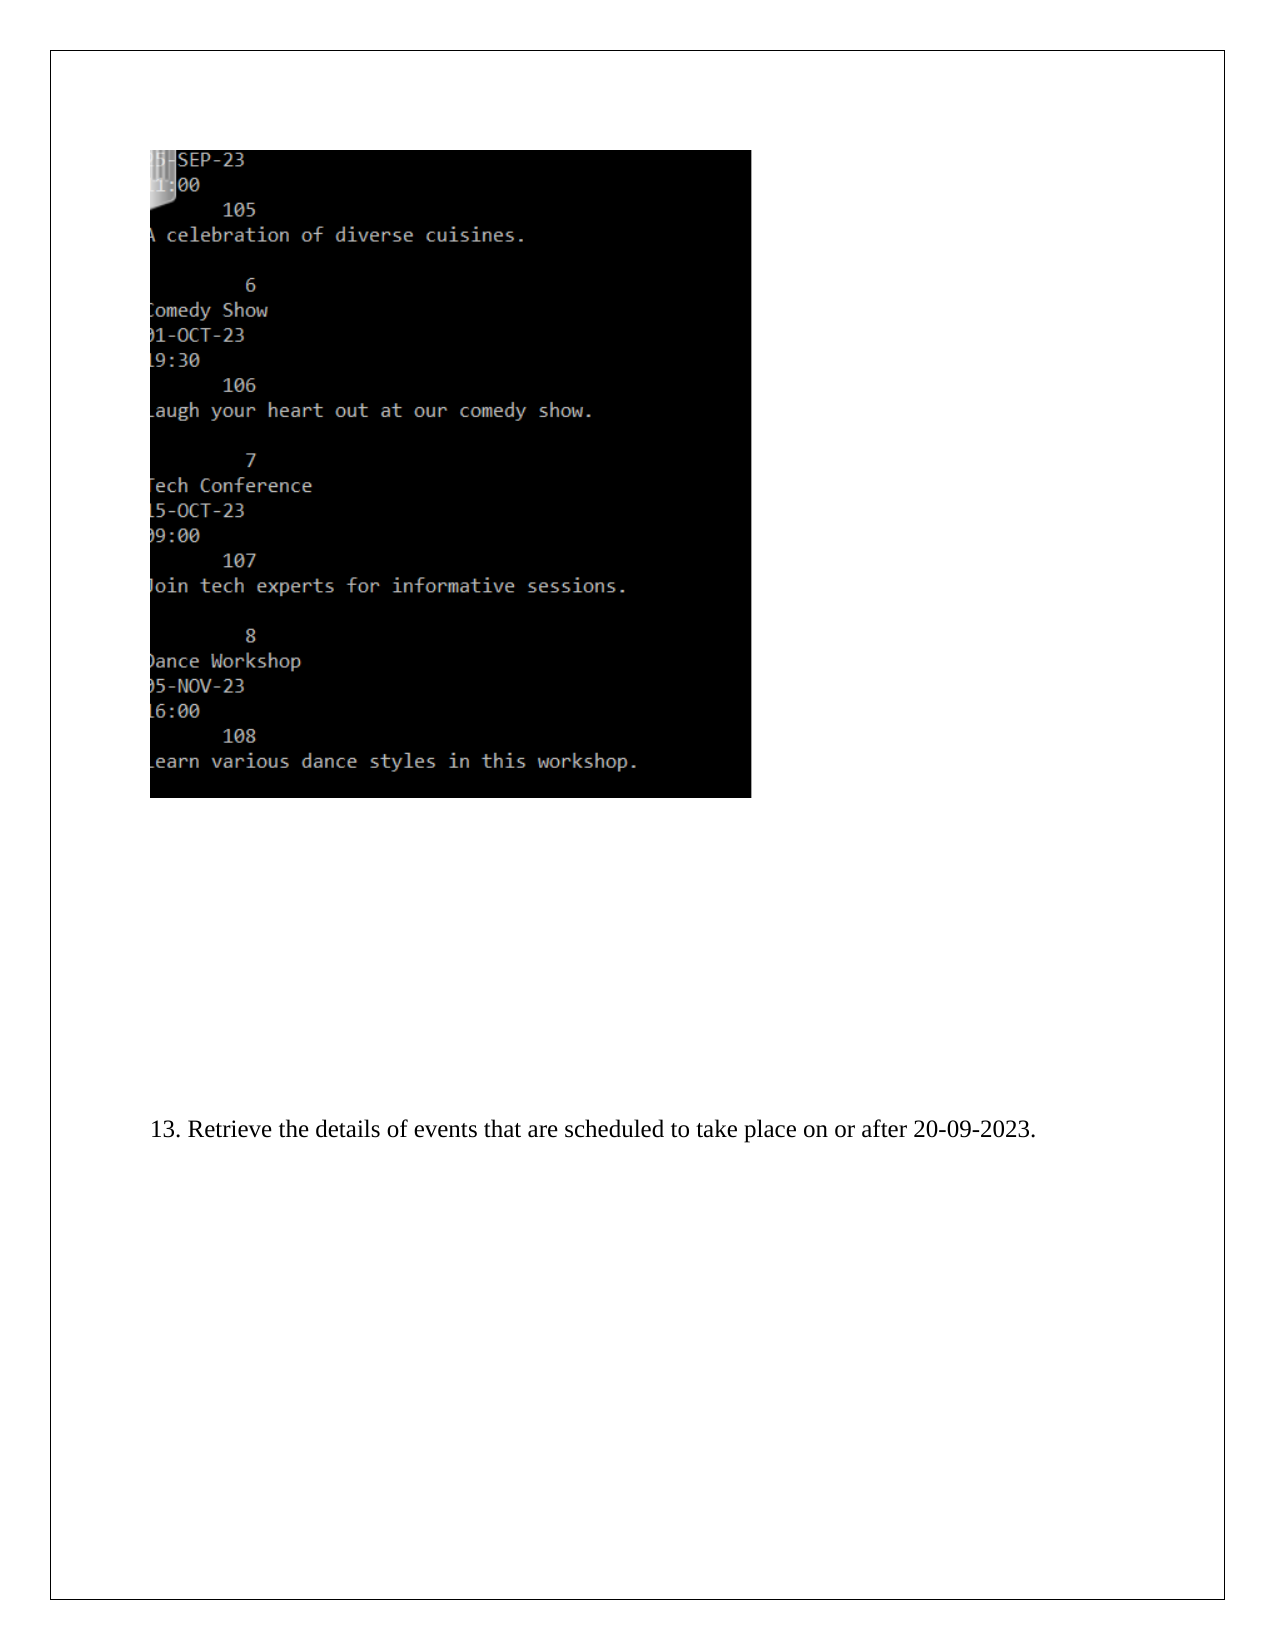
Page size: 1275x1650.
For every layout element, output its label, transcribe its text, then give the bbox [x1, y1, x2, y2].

picture [150, 150, 752, 798]
text 13. Retrieve the details of events that are scheduled to take place on or after 20-09-2023. [150, 1114, 1125, 1142]
